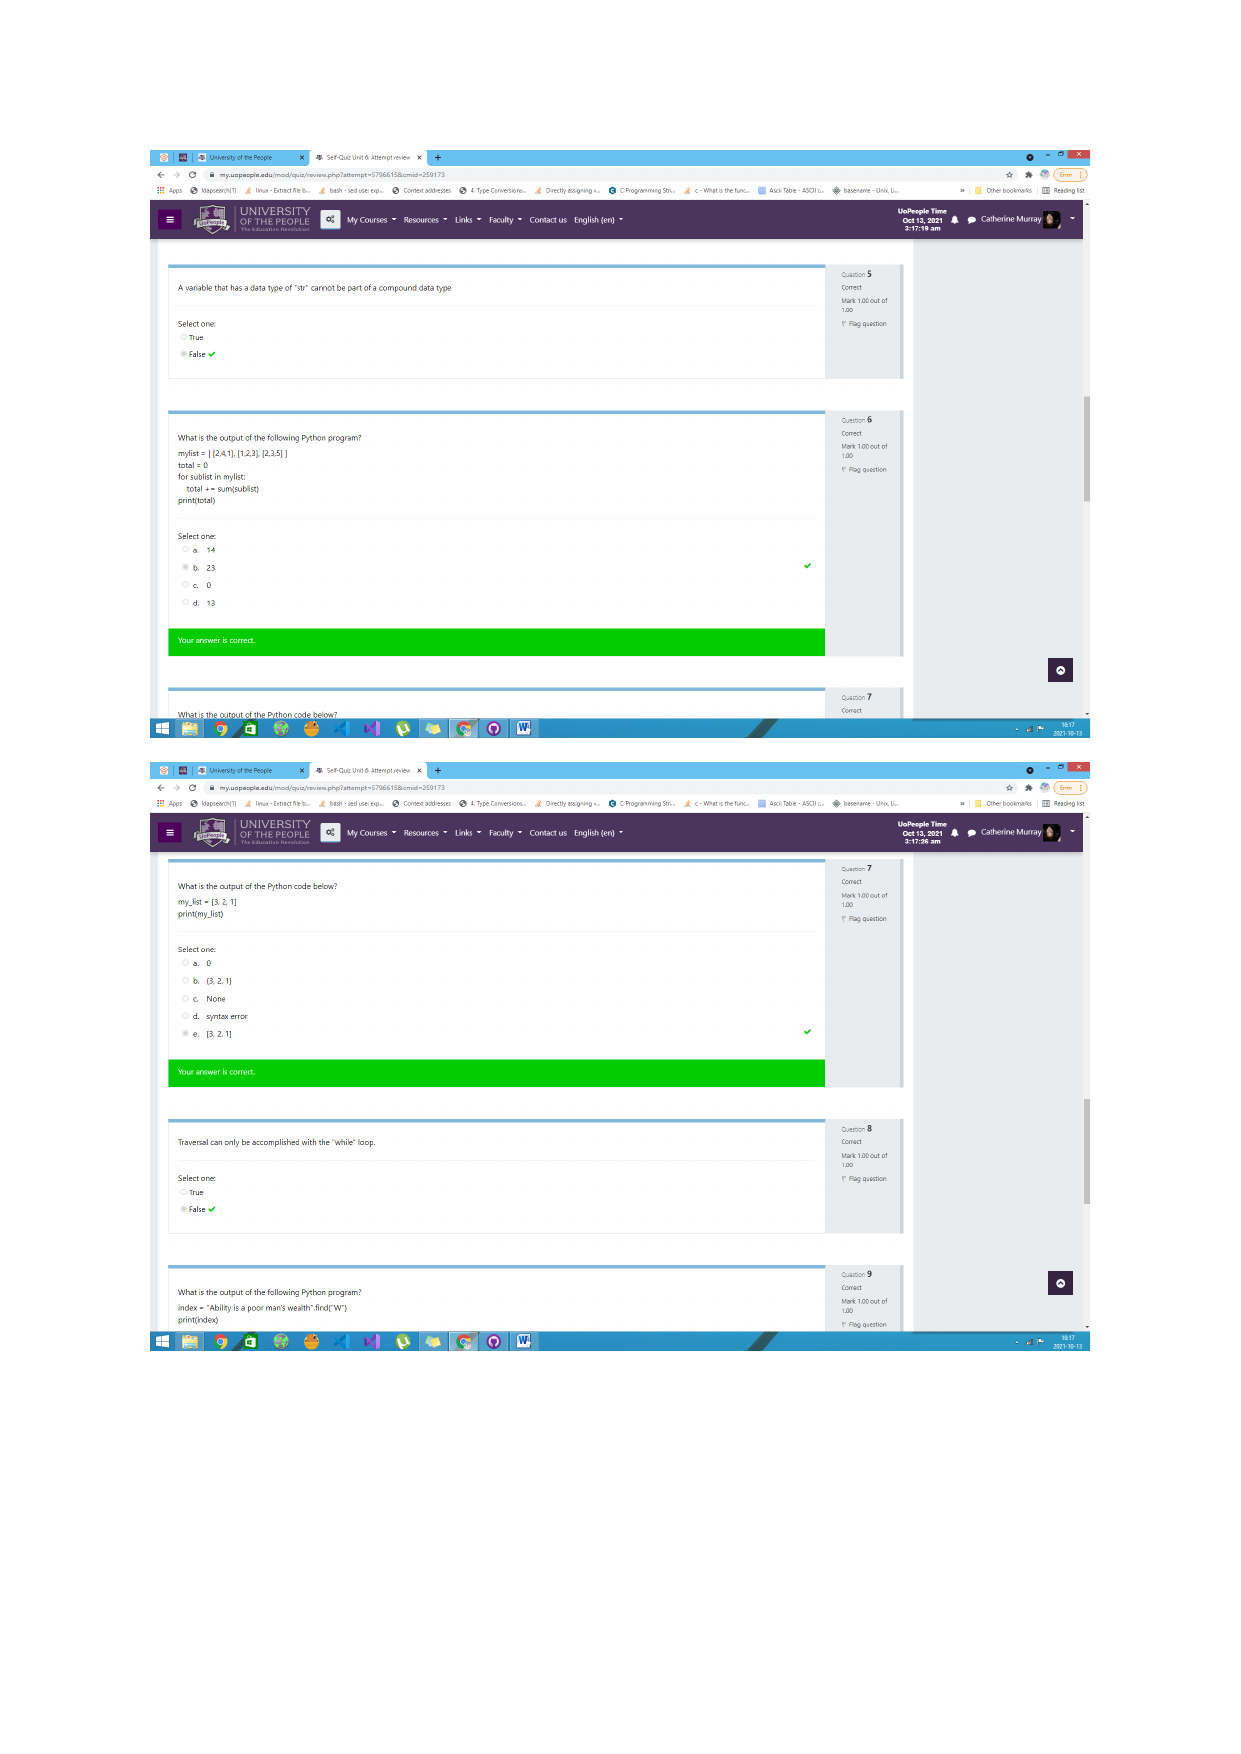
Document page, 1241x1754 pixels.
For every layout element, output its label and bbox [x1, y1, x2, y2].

picture [150, 150, 1091, 738]
picture [150, 762, 1091, 1351]
